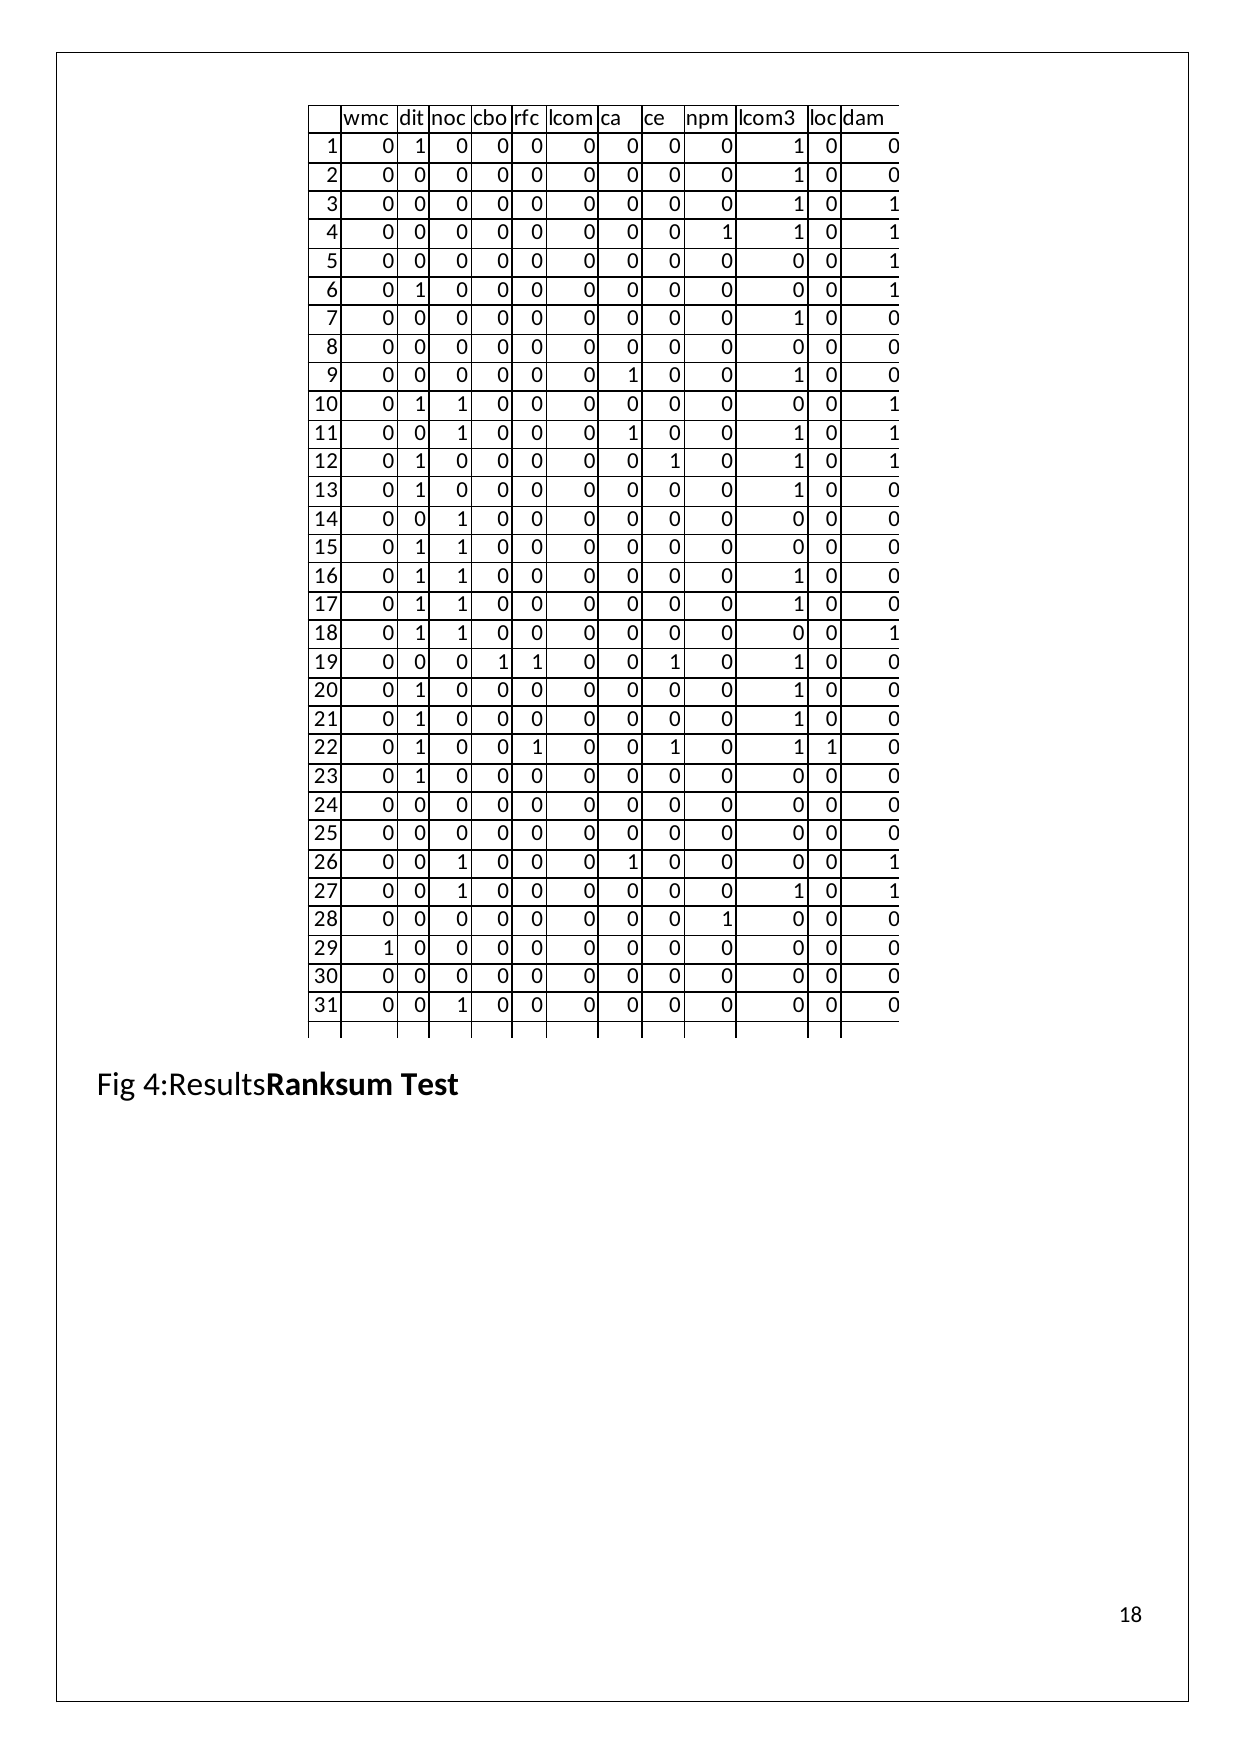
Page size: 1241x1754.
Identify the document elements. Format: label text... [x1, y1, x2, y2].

text Fig 4:ResultsRanksum Test [97, 1063, 1142, 1103]
